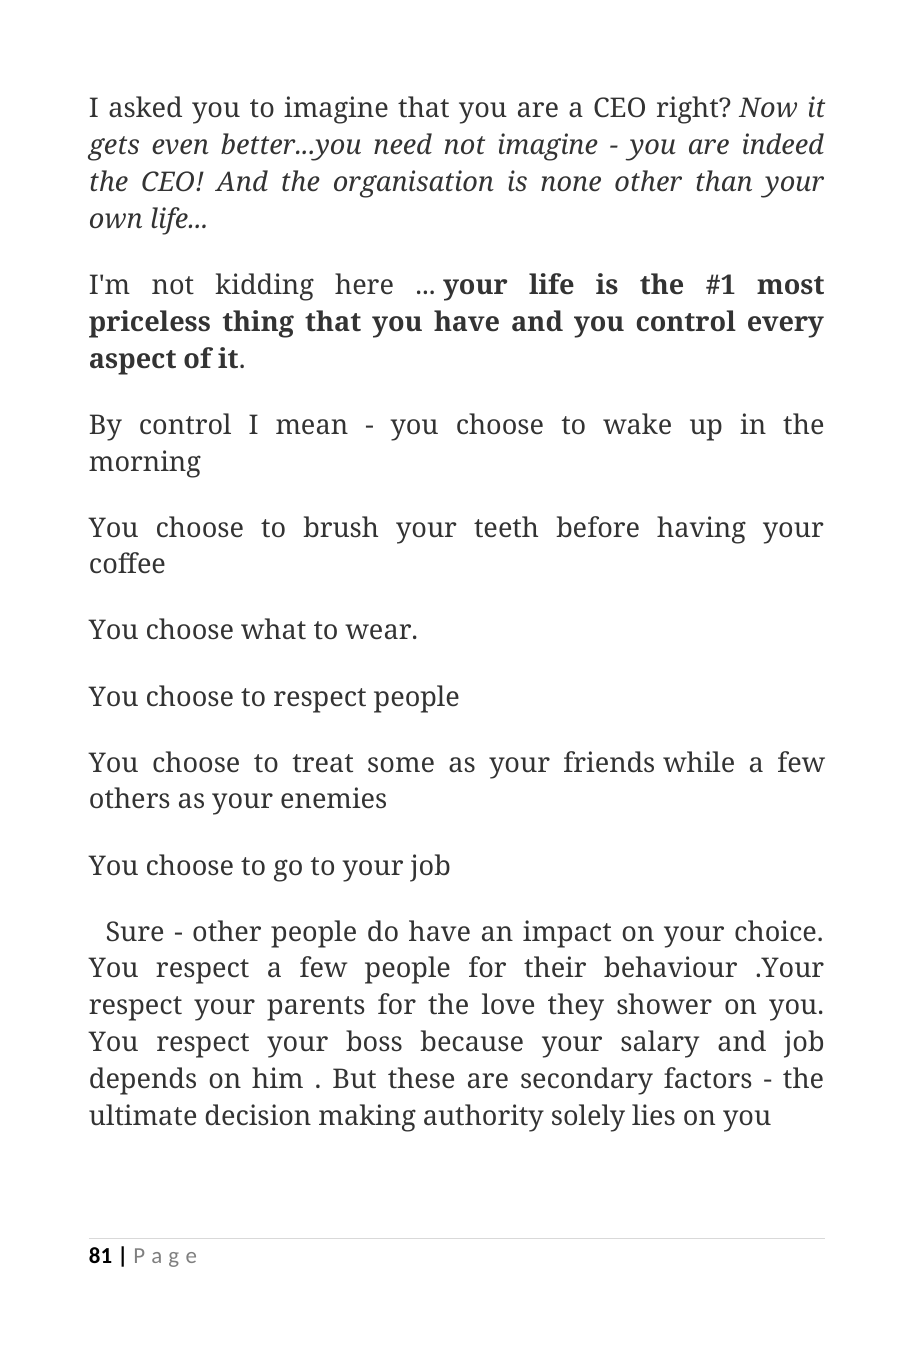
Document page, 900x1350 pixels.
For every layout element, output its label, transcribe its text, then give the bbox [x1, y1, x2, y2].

text I'm not kidding here ... your life is the #1 most priceless thing that you have and you control every aspect of it. [89, 265, 825, 376]
text You choose to brush your teeth before having your coffee [89, 508, 825, 582]
text You choose what to wear. [89, 611, 825, 648]
text You choose to go to your job [89, 846, 825, 883]
text Sure - other people do have an impact on your choice. You respect a few people for their behaviour .Your respect your parents for the love they shower on you. You respect your boss because your salary and job depends on him . But these are secondary factors - the ultimate decision making authority solely lies on you [89, 912, 825, 1133]
text You choose to respect people [89, 677, 825, 714]
text I asked you to imagine that you are a CEO right? Now it gets even better...you need not imagine - you are indeed the CEO! And the organisation is none other than your own life... [89, 89, 825, 236]
text By control I mean - you choose to wake up in the morning [89, 405, 825, 479]
text You choose to treat some as your friends while a few others as your enemies [89, 743, 825, 817]
